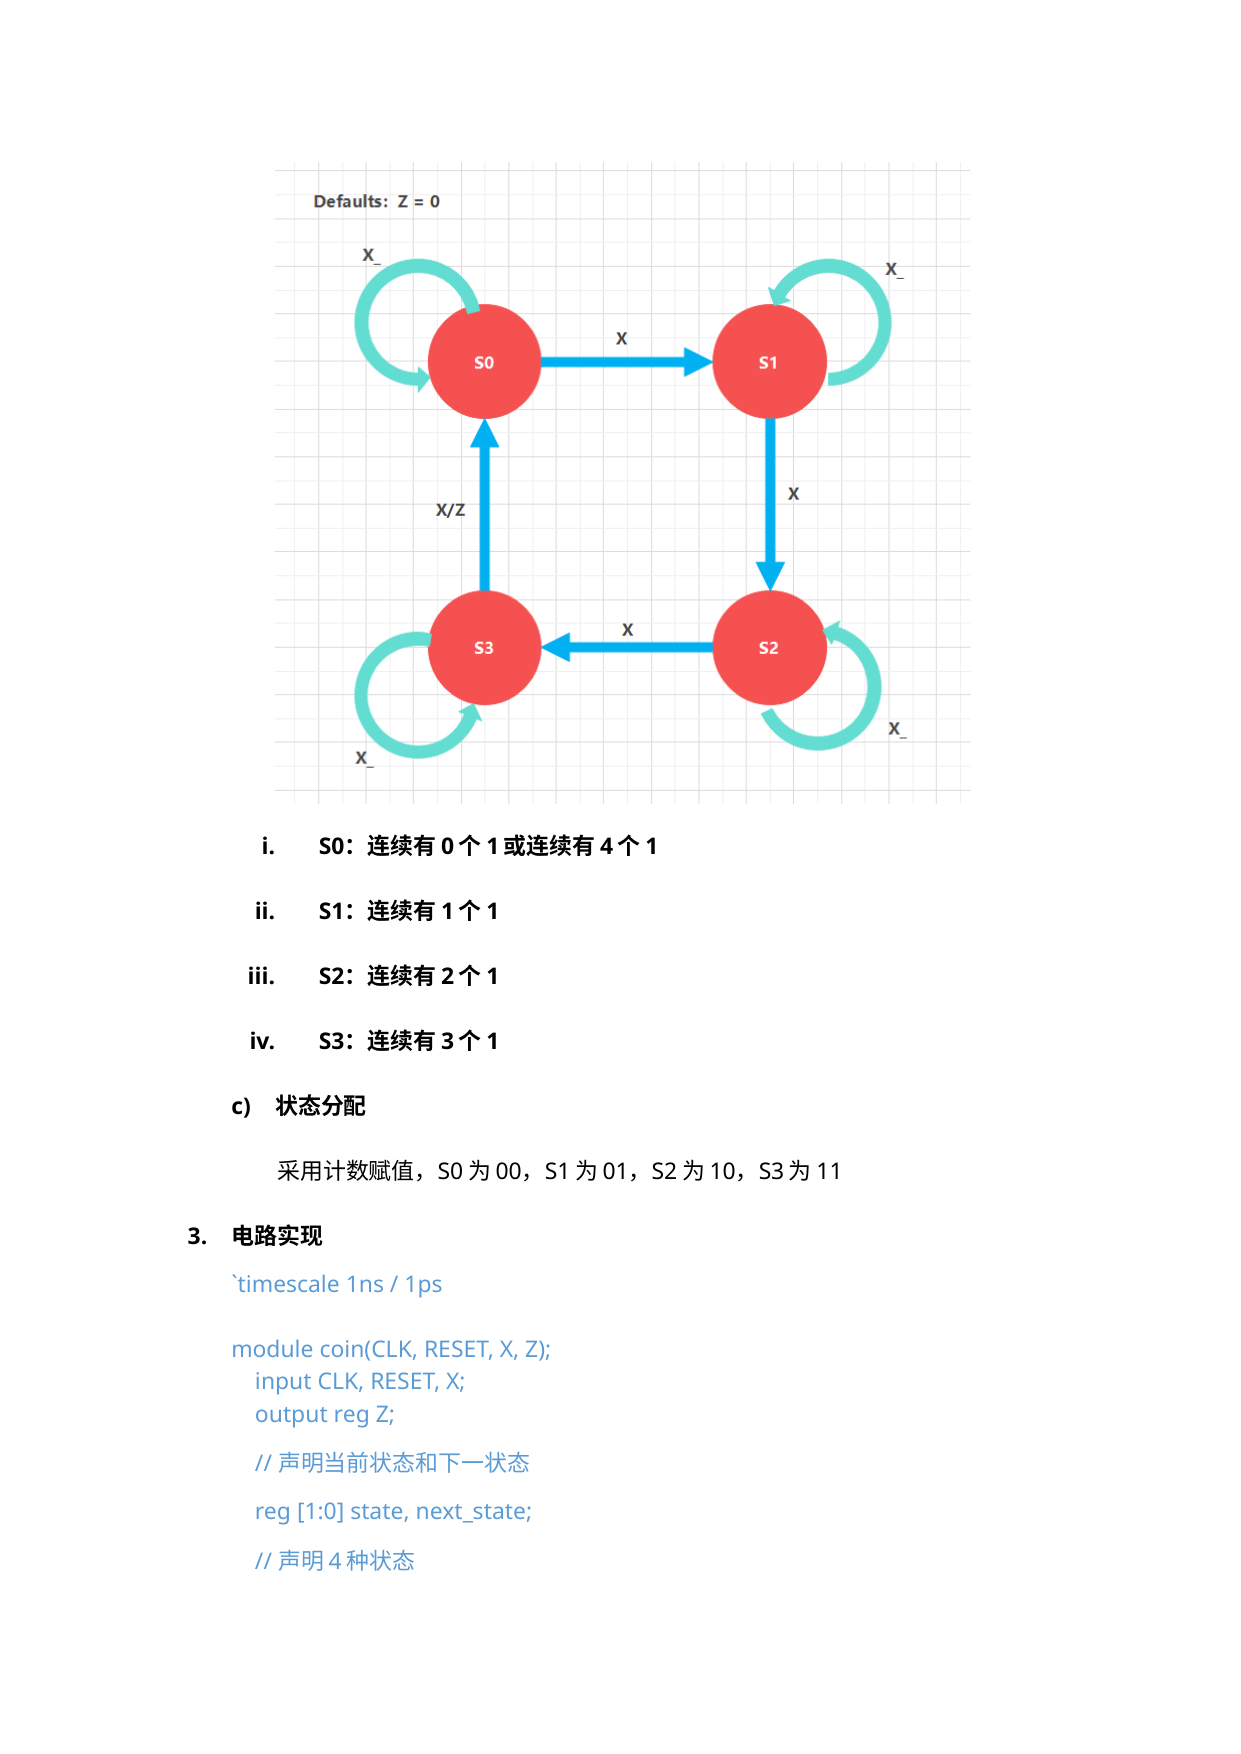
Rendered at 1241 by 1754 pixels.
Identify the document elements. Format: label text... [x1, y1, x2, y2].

text output reg Z; [187, 1397, 1053, 1429]
list 电路实现 [187, 1202, 1053, 1267]
list 状态分配 [231, 1072, 1053, 1137]
list S3：连续有3个1 [275, 1007, 1053, 1072]
text `timescale 1ns / 1ps [187, 1267, 1053, 1299]
text reg [1:0] state, next_state; [187, 1494, 1053, 1527]
list 采用计数赋值，S0为00，S1为01，S2为10，S3为11 [231, 1137, 1053, 1202]
list S1：连续有1个1 [275, 877, 1053, 942]
text // 声明4种状态 [187, 1527, 1053, 1592]
picture [275, 162, 971, 804]
list S0：连续有0个1或连续有4个1 [275, 812, 1053, 877]
list S2：连续有2个1 [275, 942, 1053, 1007]
text // 声明当前状态和下一状态 [187, 1429, 1053, 1494]
text input CLK, RESET, X; [187, 1364, 1053, 1397]
text module coin(CLK, RESET, X, Z); [187, 1332, 1053, 1364]
